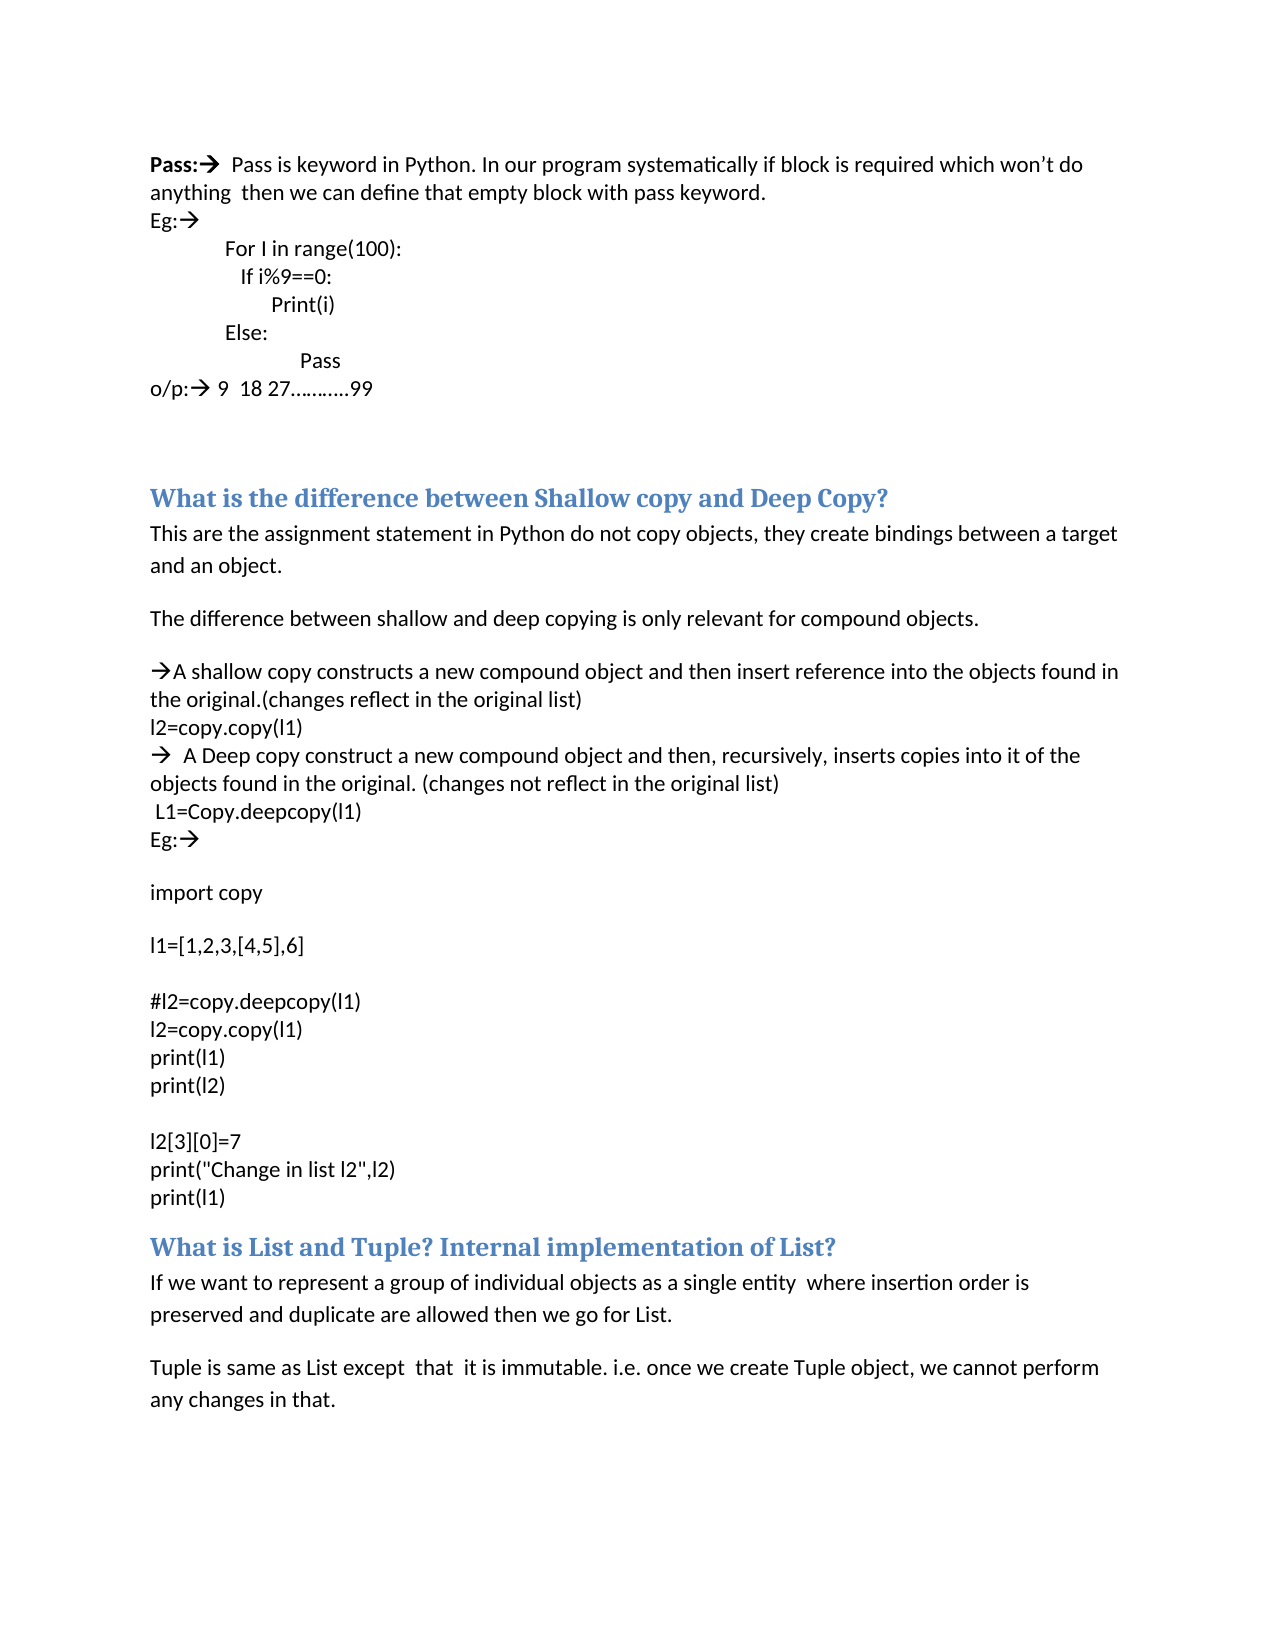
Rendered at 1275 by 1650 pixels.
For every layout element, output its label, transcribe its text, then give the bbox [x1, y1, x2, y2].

subtitle What is List and Tuple? Internal implementation of List? [150, 1232, 1125, 1263]
text l2=copy.copy(l1) [150, 713, 1125, 741]
text Print(i) [150, 290, 1125, 318]
text print(l2) [150, 1071, 1125, 1099]
text Eg: [150, 206, 1125, 234]
text If we want to represent a group of individual objects as a single entity where insertion order is preserved and duplicate are allowed then we go for List. [150, 1268, 1125, 1328]
text #l2=copy.deepcopy(l1) [150, 987, 1125, 1015]
text Pass: Pass is keyword in Python. In our program systematically if block is required which won’t do anything then we can define that empty block with pass keyword. [150, 150, 1125, 206]
text Tuple is same as List except that it is immutable. i.e. once we create Tuple object, we cannot perform any changes in that. [150, 1353, 1125, 1413]
text A shallow copy constructs a new compound object and then insert reference into the objects found in the original.(changes reflect in the original list) [150, 657, 1125, 713]
text A Deep copy construct a new compound object and then, recursively, inserts copies into it of the objects found in the original. (changes not reflect in the original list) [150, 741, 1125, 797]
text The difference between shallow and deep copying is only relevant for compound objects. [150, 604, 1125, 632]
text Else: [150, 318, 1125, 346]
text print(l1) [150, 1043, 1125, 1071]
text print(l1) [150, 1183, 1125, 1212]
text l1=[1,2,3,[4,5],6] [150, 931, 1125, 959]
text Pass [150, 346, 1125, 374]
subtitle What is the difference between Shallow copy and Deep Copy? [150, 483, 1125, 514]
text This are the assignment statement in Python do not copy objects, they create bindings between a target and an object. [150, 519, 1125, 579]
text L1=Copy.deepcopy(l1) [150, 797, 1125, 825]
text l2[3][0]=7 [150, 1127, 1125, 1156]
text o/p: 9 18 27………..99 [150, 374, 1125, 402]
text print("Change in list l2",l2) [150, 1156, 1125, 1183]
text import copy [150, 878, 1125, 906]
text Eg: [150, 825, 1125, 853]
text For I in range(100): [150, 234, 1125, 262]
text l2=copy.copy(l1) [150, 1015, 1125, 1043]
text If i%9==0: [150, 262, 1125, 290]
